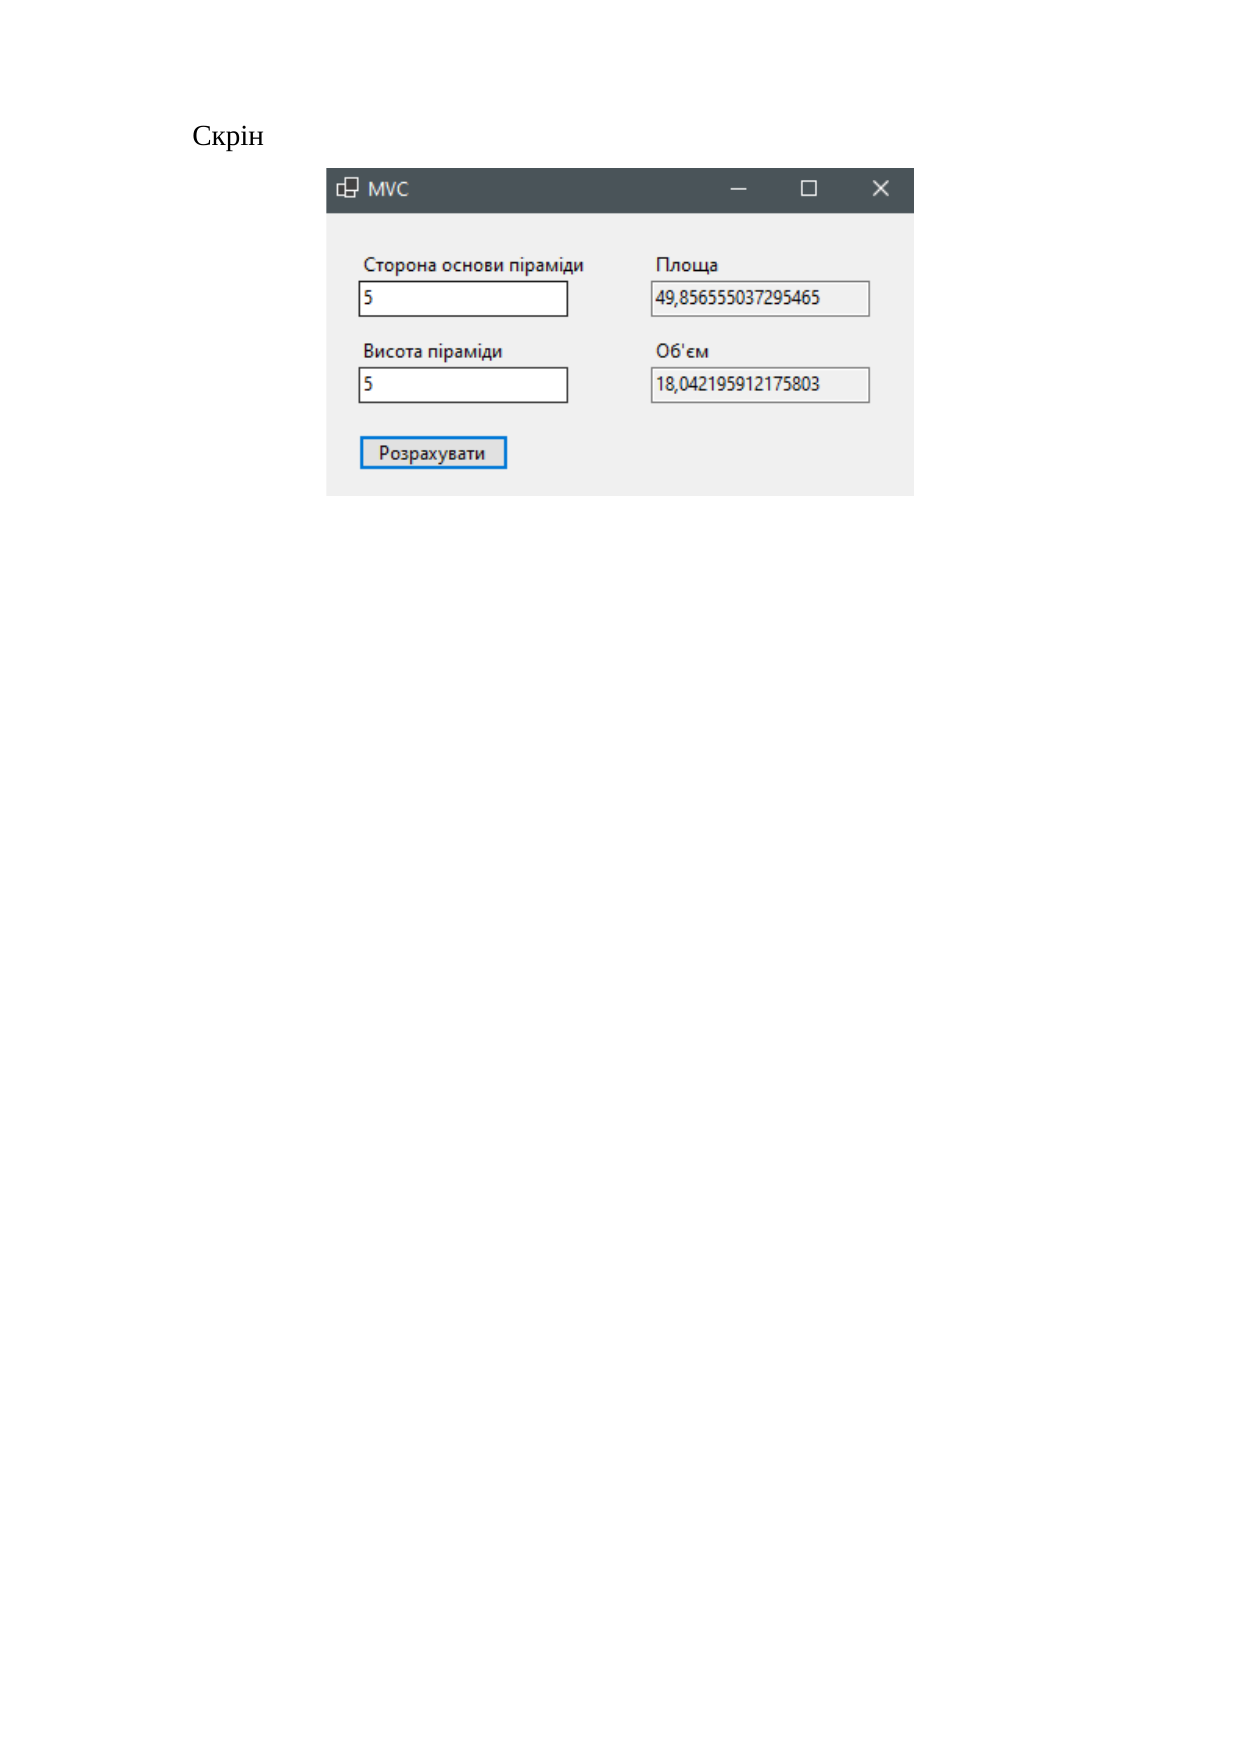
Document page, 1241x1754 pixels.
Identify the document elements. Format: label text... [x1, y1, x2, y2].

picture [326, 168, 914, 496]
text Скрін [118, 118, 1122, 152]
